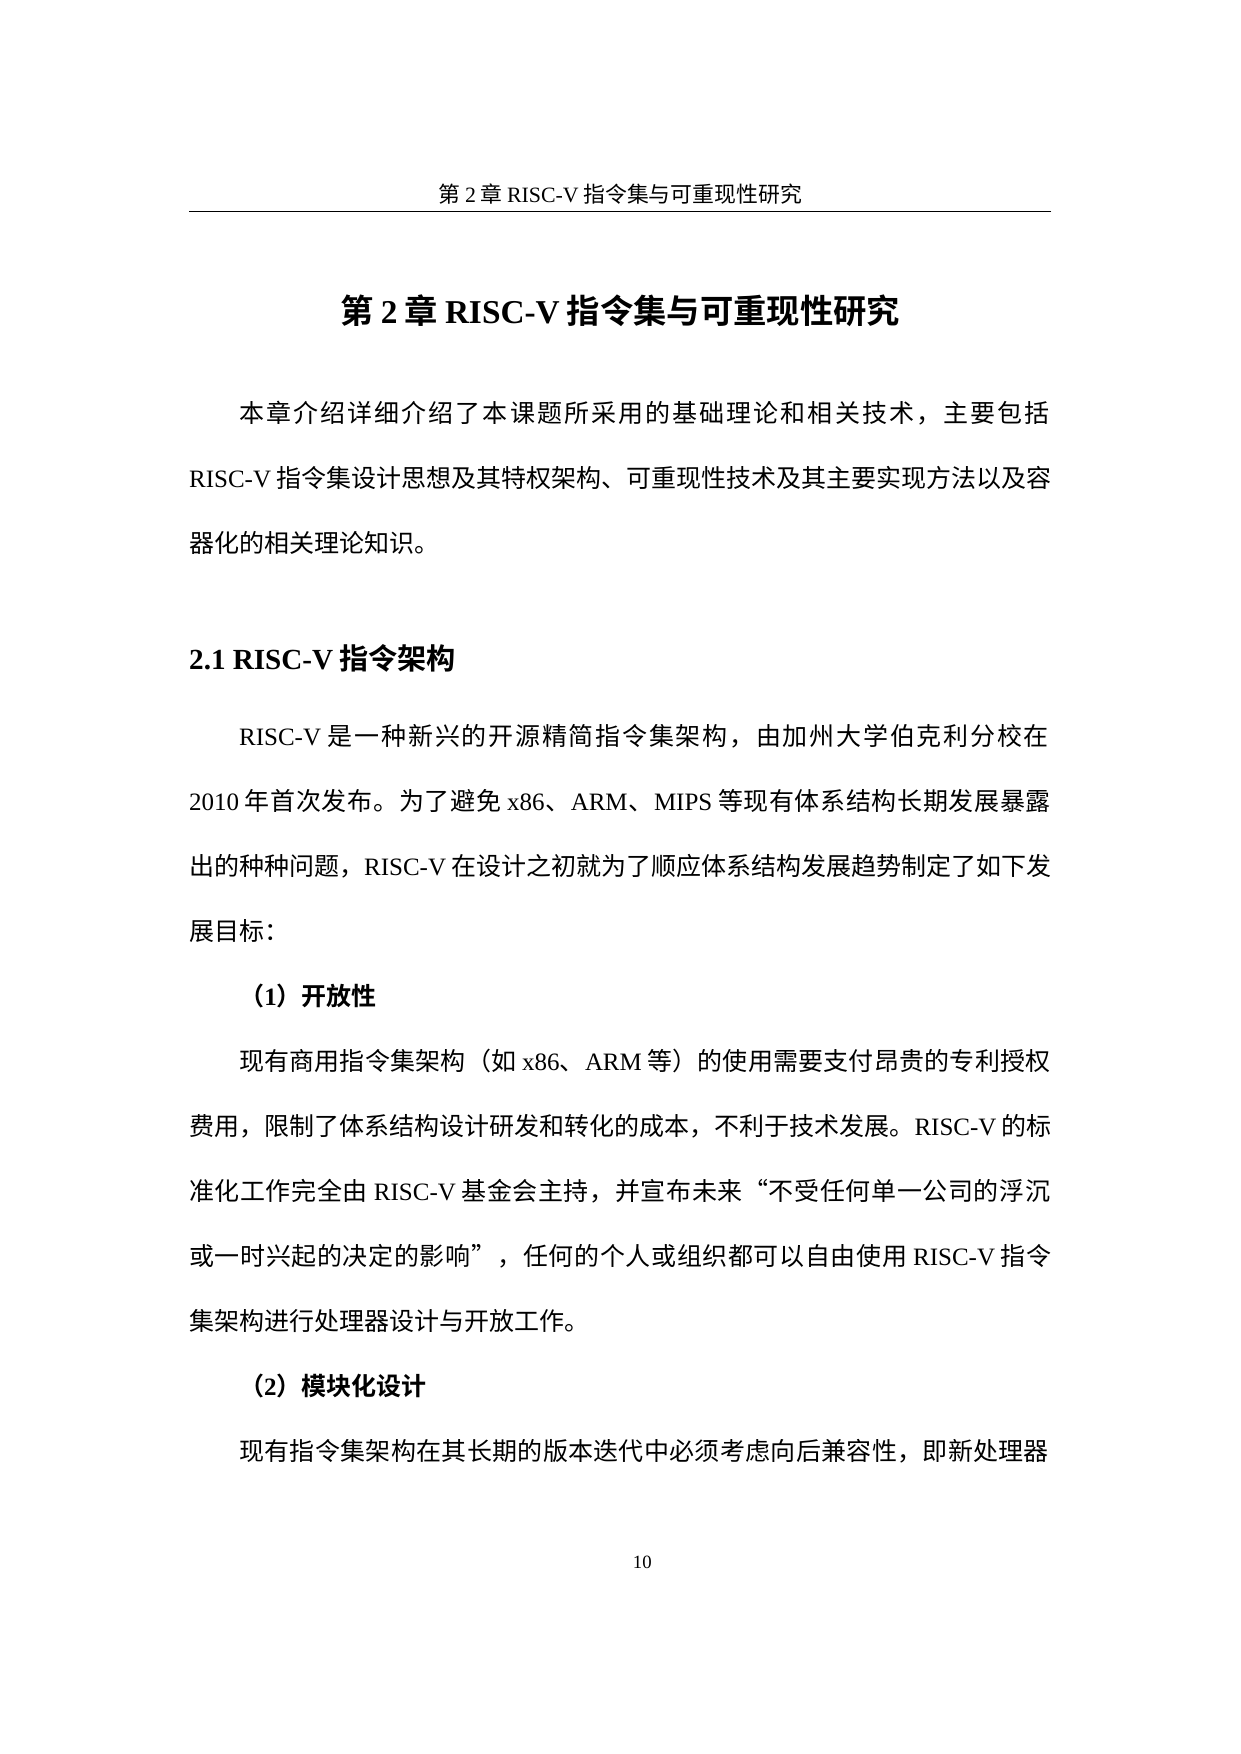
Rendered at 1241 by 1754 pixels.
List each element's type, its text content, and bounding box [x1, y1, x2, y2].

text （2）模块化设计 [189, 1352, 1051, 1417]
text 第2章 RISC-V指令集与可重现性研究 [189, 277, 1051, 342]
text RISC-V是一种新兴的开源精简指令集架构，由加州大学伯克利分校在2010年首次发布。为了避免x86、ARM、MIPS等现有体系结构长期发展暴露出的种种问题，RISC-V在设计之初就为了顺应体系结构发展趋势制定了如下发展目标： [189, 702, 1051, 962]
text 本章介绍详细介绍了本课题所采用的基础理论和相关技术，主要包括RISC-V指令集设计思想及其特权架构、可重现性技术及其主要实现方法以及容器化的相关理论知识。 [189, 379, 1051, 574]
text 2.1 RISC-V指令架构 [189, 624, 1051, 689]
text （1）开放性 [189, 962, 1051, 1027]
